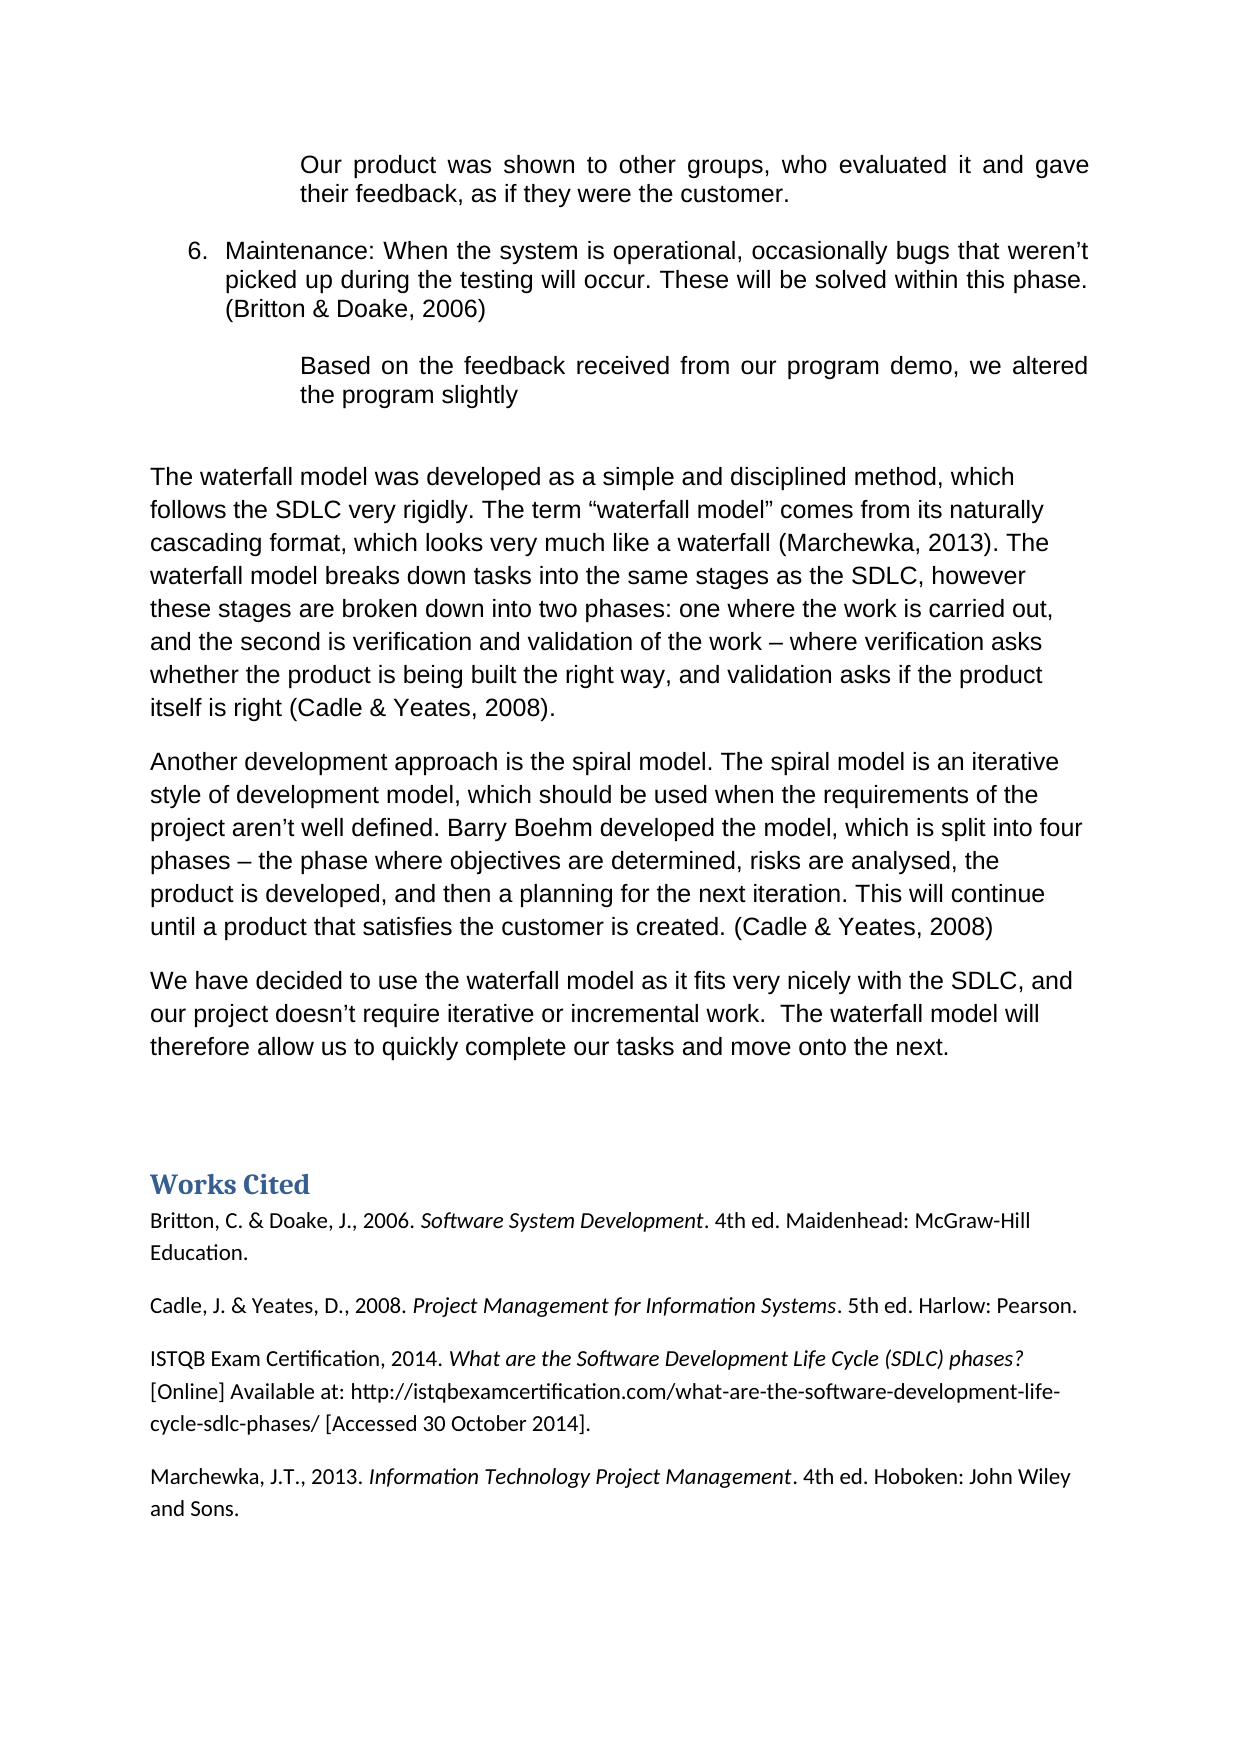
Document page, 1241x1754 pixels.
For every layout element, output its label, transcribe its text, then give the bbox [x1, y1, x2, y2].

text We have decided to use the waterfall model as it fits very nicely with the SDLC, and our project doesn’t require iterative or incremental work. The waterfall model will therefore allow us to quickly complete our tasks and move onto the next. [150, 966, 1090, 1061]
text Our product was shown to other groups, who evaluated it and gave their feedback, as if they were the customer. [300, 150, 1090, 207]
list Maintenance: When the system is operational, occasionally bugs that weren’t picked up during the testing will occur. These will be solved within this phase. [187, 236, 1090, 322]
text The waterfall model was developed as a simple and disciplined method, which follows the SDLC very rigidly. The term “waterfall model” comes from its naturally cascading format, which looks very much like a waterfall. The waterfall model breaks down tasks into the same stages as the SDLC, however these stages are broken down into two phases: one where the work is carried out, and the second is verification and validation of the work – where verification asks whether the product is being built the right way, and validation asks if the product itself is right. [150, 462, 1090, 722]
text Another development approach is the spiral model. The spiral model is an iterative style of development model, which should be used when the requirements of the project aren’t well defined. Barry Boehm developed the model, which is split into four phases – the phase where objectives are determined, risks are analysed, the product is developed, and then a planning for the next iteration. This will continue until a product that satisfies the customer is created. [150, 747, 1090, 941]
text Based on the feedback received from our program demo, we altered the program slightly [300, 351, 1090, 409]
